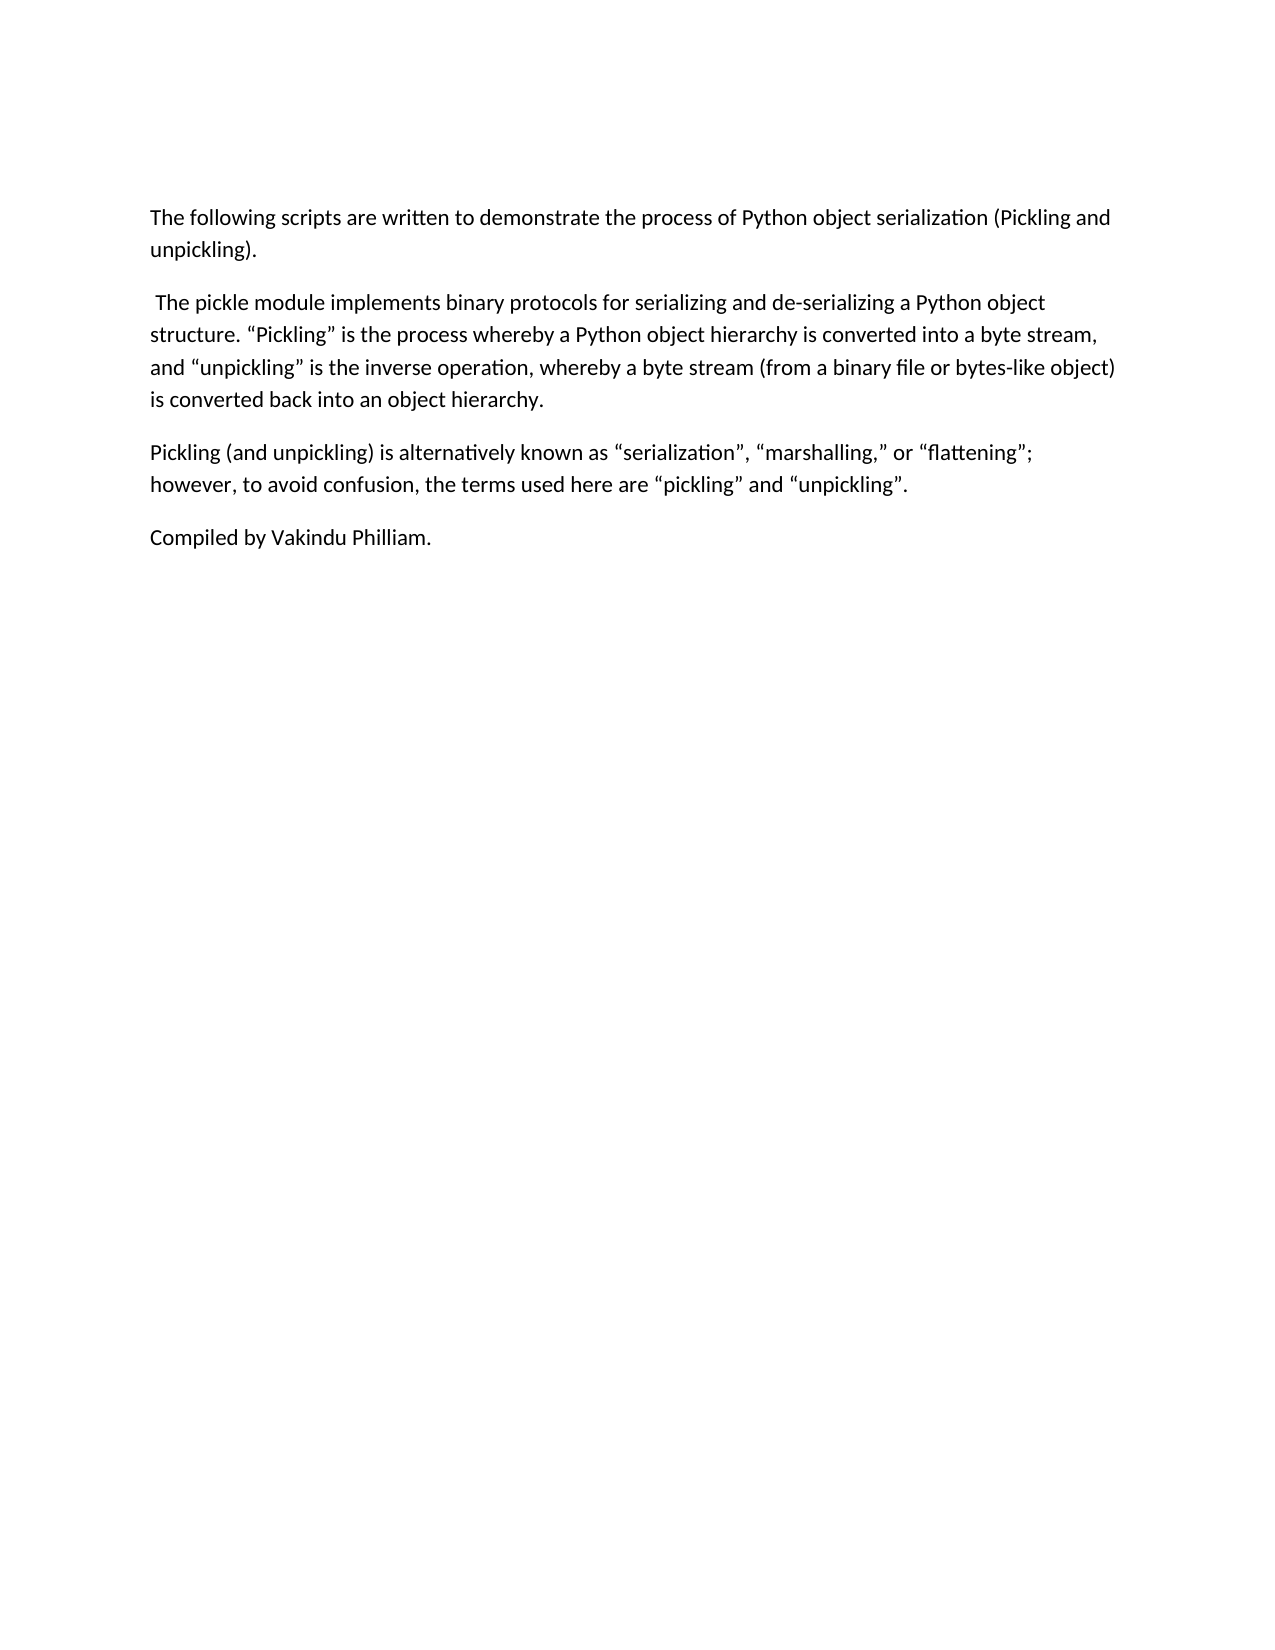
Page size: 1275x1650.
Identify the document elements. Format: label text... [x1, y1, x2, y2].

text The following scripts are written to demonstrate the process of Python object serialization (Pickling and unpickling). [150, 203, 1125, 263]
text Compiled by Vakindu Philliam. [150, 523, 1125, 551]
text The pickle module implements binary protocols for serializing and de-serializing a Python object structure. “Pickling” is the process whereby a Python object hierarchy is converted into a byte stream, and “unpickling” is the inverse operation, whereby a byte stream (from a binary file or bytes-like object) is converted back into an object hierarchy. [150, 288, 1125, 413]
text Pickling (and unpickling) is alternatively known as “serialization”, “marshalling,” or “flattening”; however, to avoid confusion, the terms used here are “pickling” and “unpickling”. [150, 438, 1125, 498]
